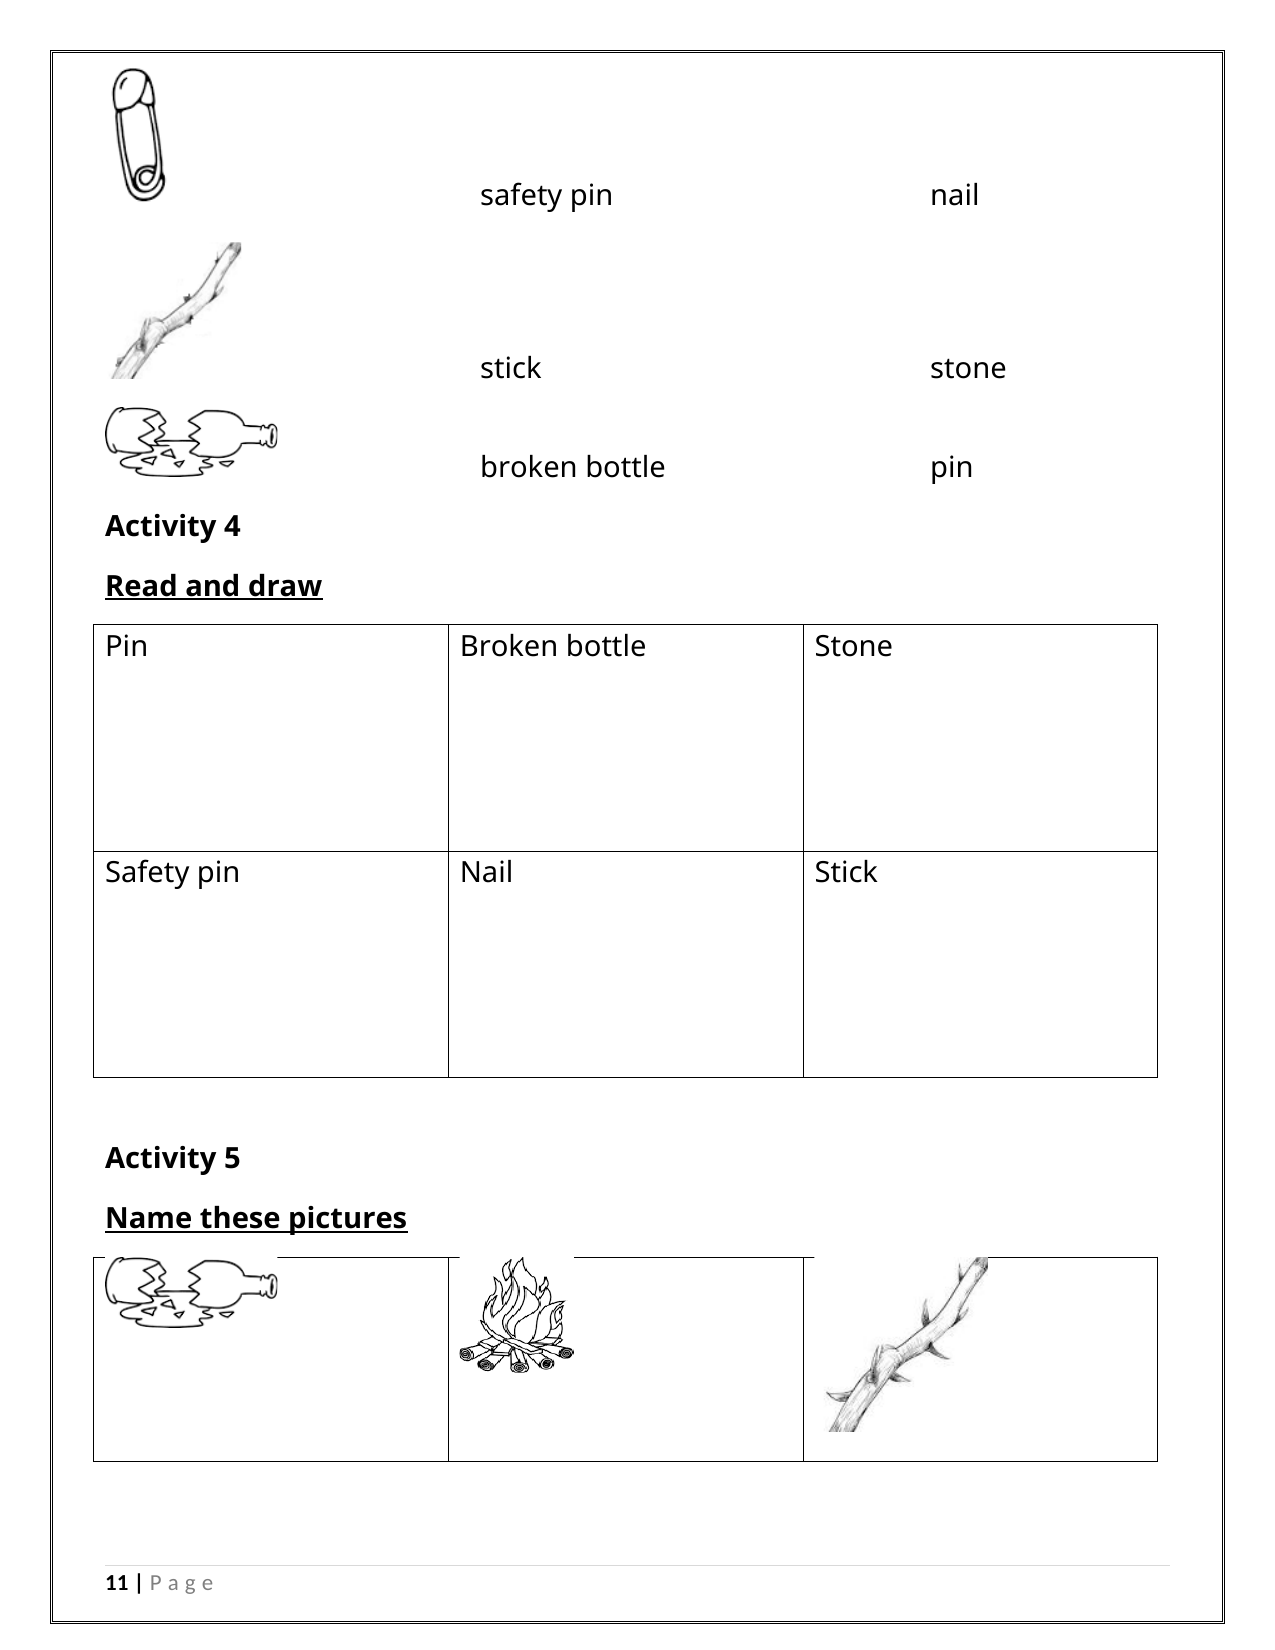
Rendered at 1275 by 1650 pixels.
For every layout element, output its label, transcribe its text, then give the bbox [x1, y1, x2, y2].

picture [105, 1257, 278, 1328]
picture [105, 407, 278, 477]
table_cell Stick [804, 852, 1157, 1077]
table_header [94, 1258, 448, 1461]
picture [814, 1257, 988, 1432]
table_cell Safety pin [94, 852, 448, 1077]
text broken bottle pin [105, 407, 1170, 486]
table_header Stone [804, 625, 1157, 851]
table_header Broken bottle [449, 625, 803, 851]
text Activity 5 [105, 1138, 1170, 1177]
picture [104, 65, 173, 205]
table_header [449, 1258, 803, 1461]
text safety pin nail [105, 66, 1170, 213]
table_header Pin [94, 625, 448, 851]
picture [459, 1257, 574, 1373]
text stick stone [105, 233, 1170, 387]
text Activity 4 [105, 505, 1170, 545]
table_cell Nail [449, 852, 803, 1077]
text Read and draw [105, 565, 1170, 604]
text Name these pictures [105, 1197, 1170, 1237]
table_header [804, 1258, 1157, 1461]
